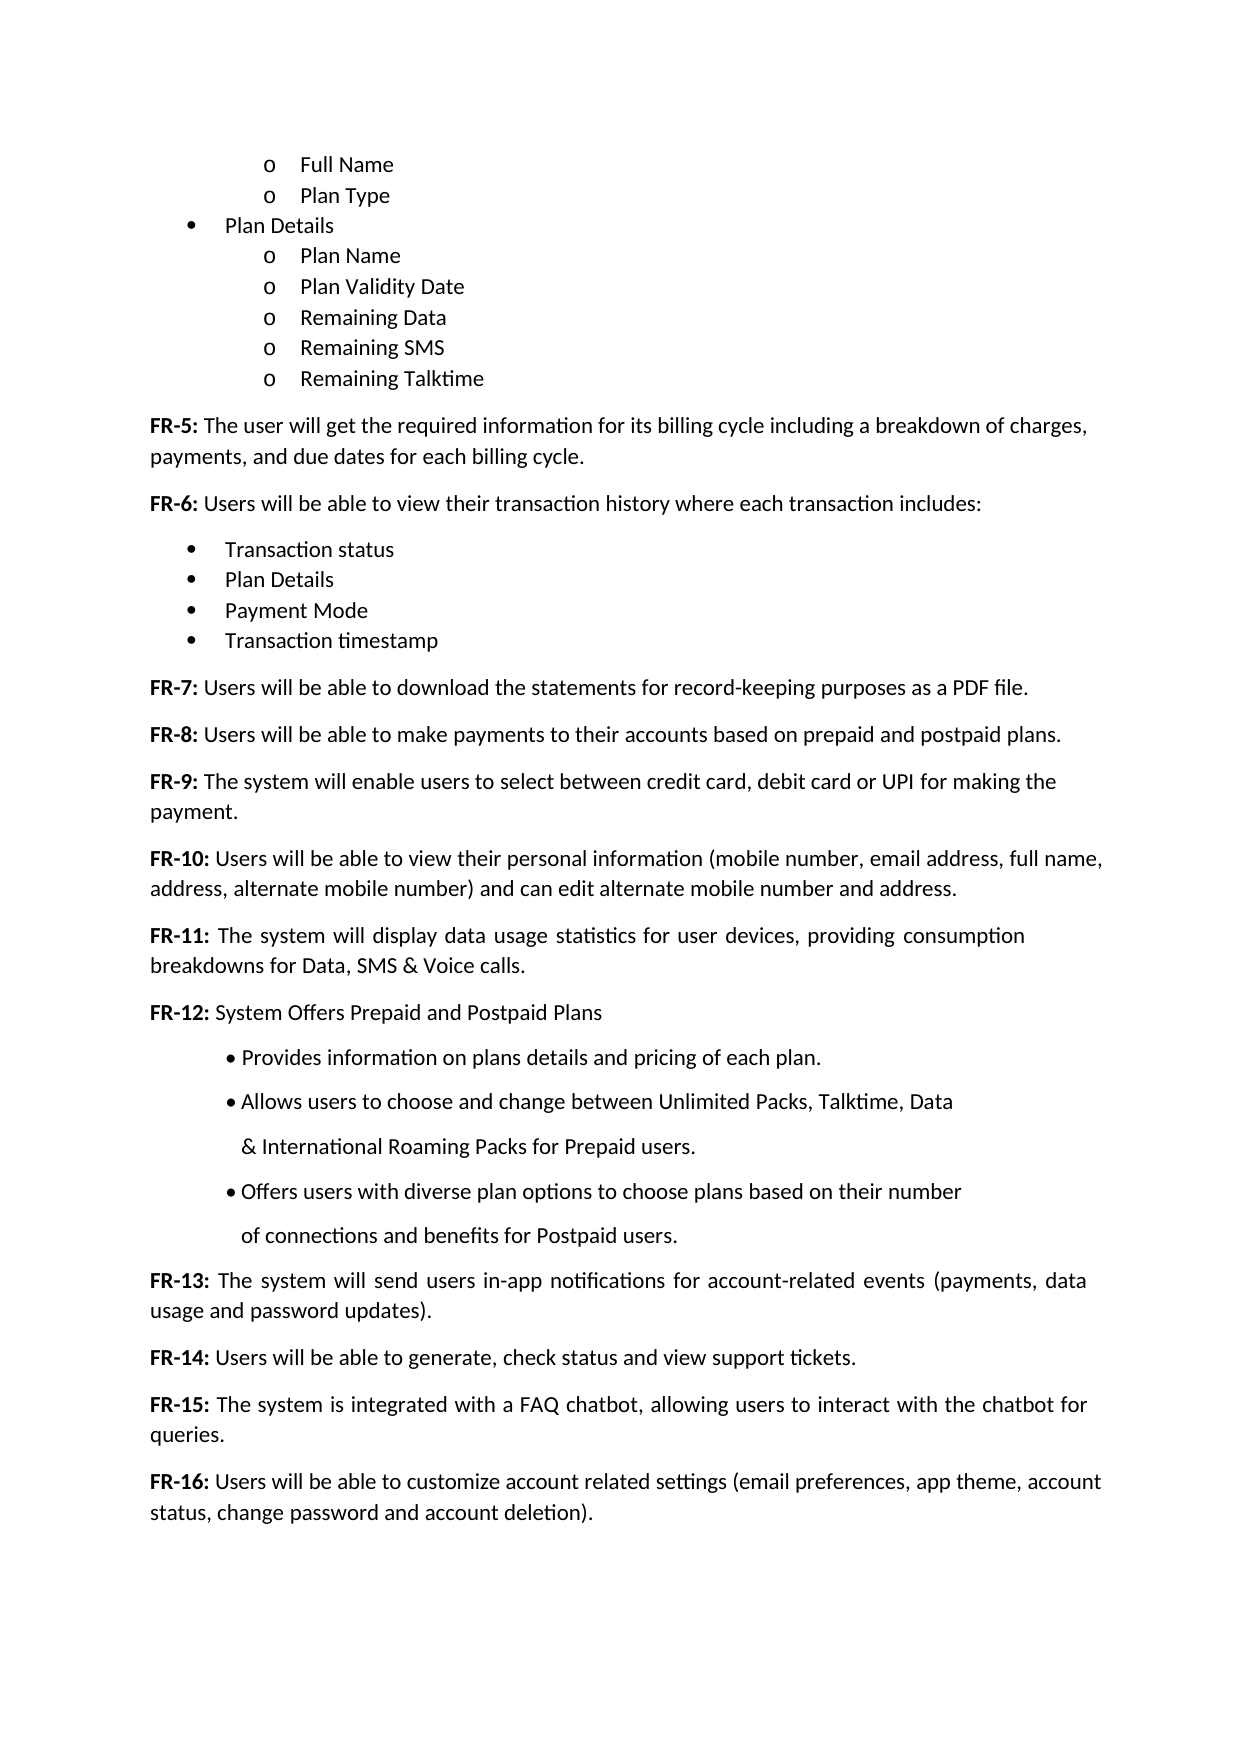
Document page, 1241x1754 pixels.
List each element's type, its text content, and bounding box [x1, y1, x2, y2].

list Remaining SMS [263, 333, 1103, 363]
text FR-7: Users will be able to download the statements for record-keeping purposes as a PDF file. [150, 673, 1103, 701]
list Payment Mode [187, 596, 1103, 624]
text FR-5: The user will get the required information for its billing cycle including a breakdown of charges, payments, and due dates for each billing cycle. [150, 412, 1103, 470]
list Remaining Data [263, 303, 1103, 332]
list Plan Validity Date [263, 272, 1103, 301]
text FR-9: The system will enable users to select between credit card, debit card or UPI for making the payment. [150, 767, 1103, 825]
text FR-13: The system will send users in-app notifications for account-related events (payments, data usage and password updates). [150, 1266, 1103, 1324]
list Plan Name [263, 242, 1103, 271]
list Transaction timestamp [187, 626, 1103, 654]
list Plan Type [263, 181, 1103, 210]
text FR-11: The system will display data usage statistics for user devices, providing consumption breakdowns for Data, SMS & Voice calls. [150, 921, 1103, 979]
list Provides information on plans details and pricing of each plan. [225, 1043, 1103, 1071]
text FR-8: Users will be able to make payments to their accounts based on prepaid and postpaid plans. [150, 720, 1103, 748]
text FR-10: Users will be able to view their personal information (mobile number, email address, full name, address, alternate mobile number) and can edit alternate mobile number and address. [150, 844, 1103, 902]
text FR-12: System Offers Prepaid and Postpaid Plans [150, 998, 1103, 1026]
list Plan Details [187, 211, 1103, 239]
list Allows users to choose and change between Unlimited Packs, Talktime, Data & International Roaming Packs for Prepaid users. [225, 1087, 971, 1160]
text FR-14: Users will be able to generate, check status and view support tickets. [150, 1343, 1103, 1372]
list Offers users with diverse plan options to choose plans based on their number of connections and benefits for Postpaid users. [225, 1177, 984, 1249]
list Plan Details [187, 566, 1103, 593]
text FR-15: The system is integrated with a FAQ chatbot, allowing users to interact with the chatbot for queries. [150, 1390, 1103, 1449]
list Transaction status [187, 535, 1103, 563]
text FR-6: Users will be able to view their transaction history where each transaction includes: [150, 489, 1103, 517]
list Full Name [263, 150, 1103, 179]
list Remaining Talktime [263, 364, 1103, 393]
text FR-16: Users will be able to customize account related settings (email preferences, app theme, account status, change password and account deletion). [150, 1467, 1103, 1526]
